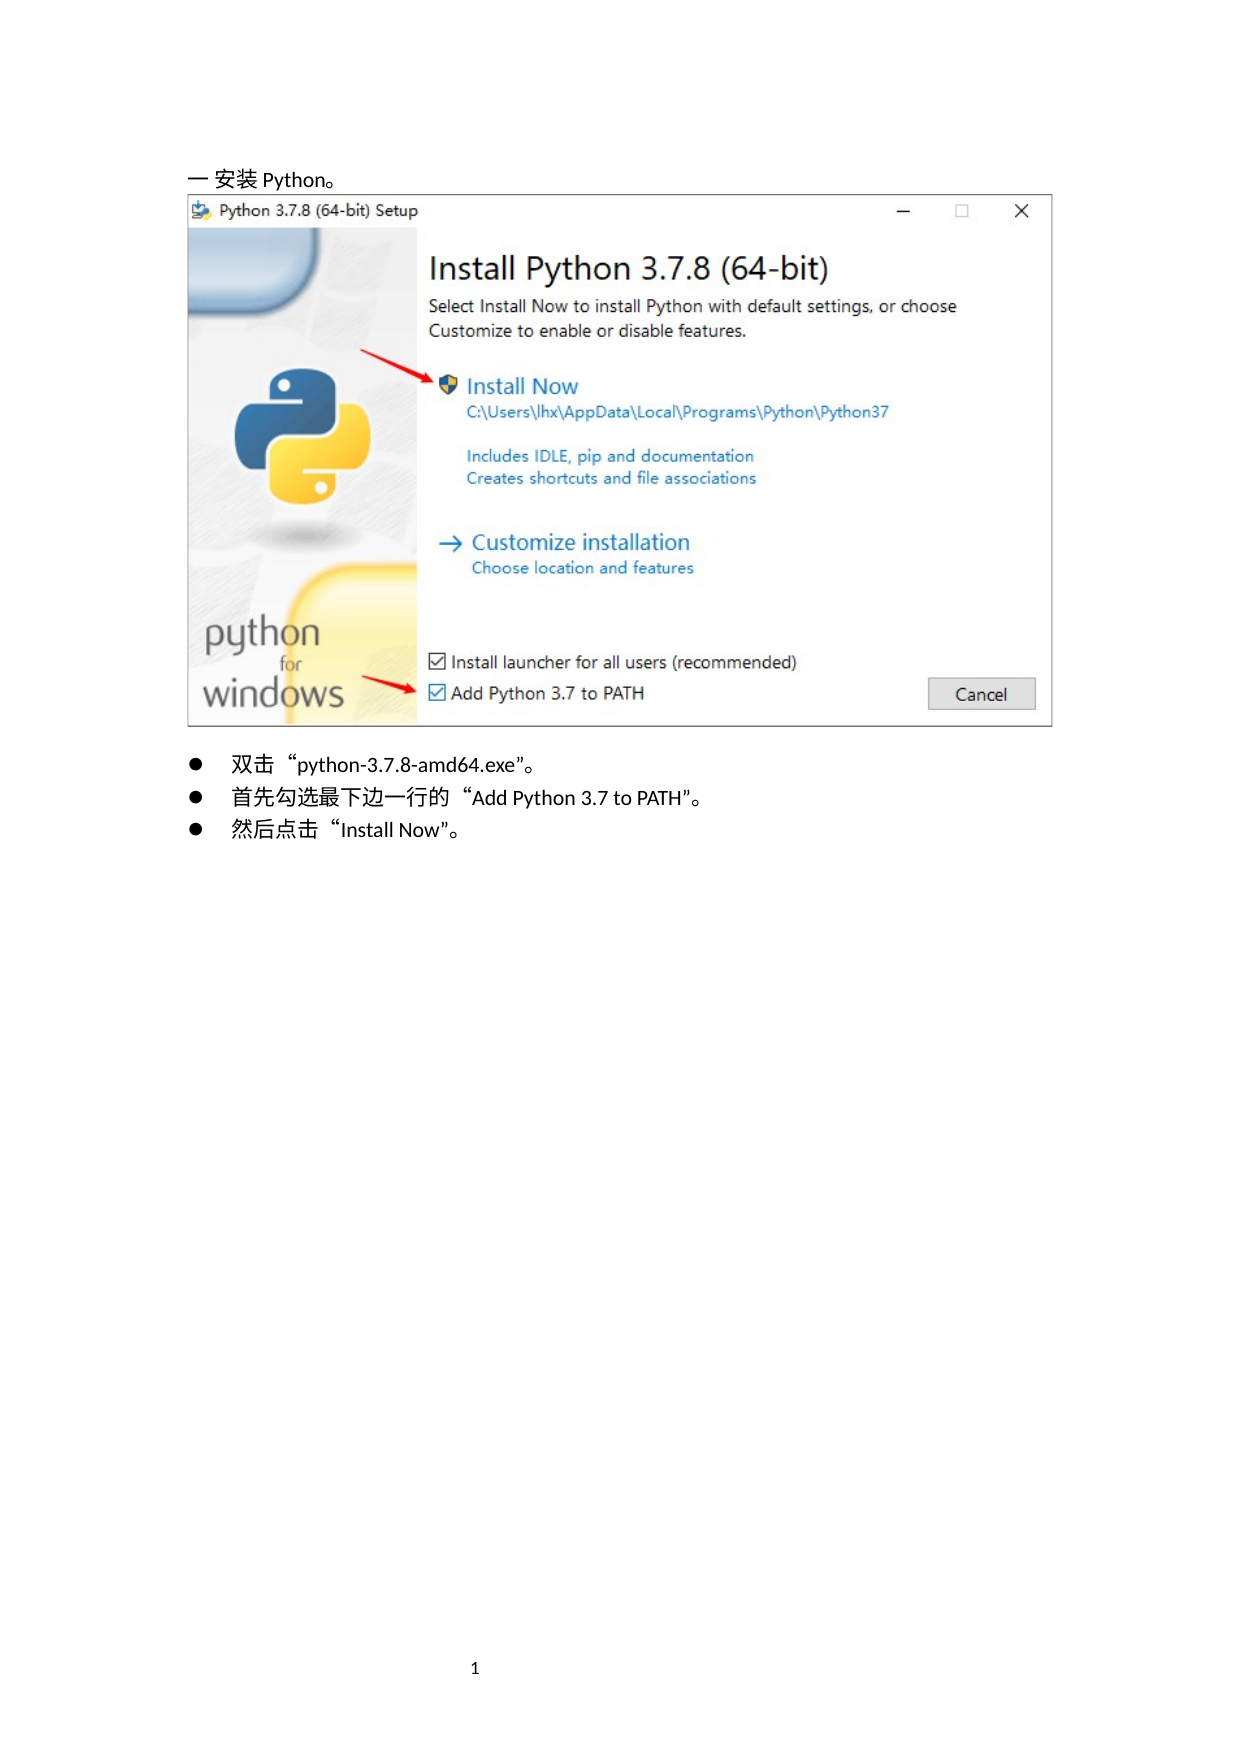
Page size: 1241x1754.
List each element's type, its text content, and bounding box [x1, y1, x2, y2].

list 双击“python-3.7.8-amd64.exe”。 [187, 747, 1053, 779]
list 首先勾选最下边一行的“Add Python 3.7 to PATH”。 [187, 779, 1053, 812]
picture [187, 194, 1053, 727]
list 然后点击“Install Now”。 [187, 812, 1053, 844]
list 一 安装Python。 [187, 162, 1053, 194]
